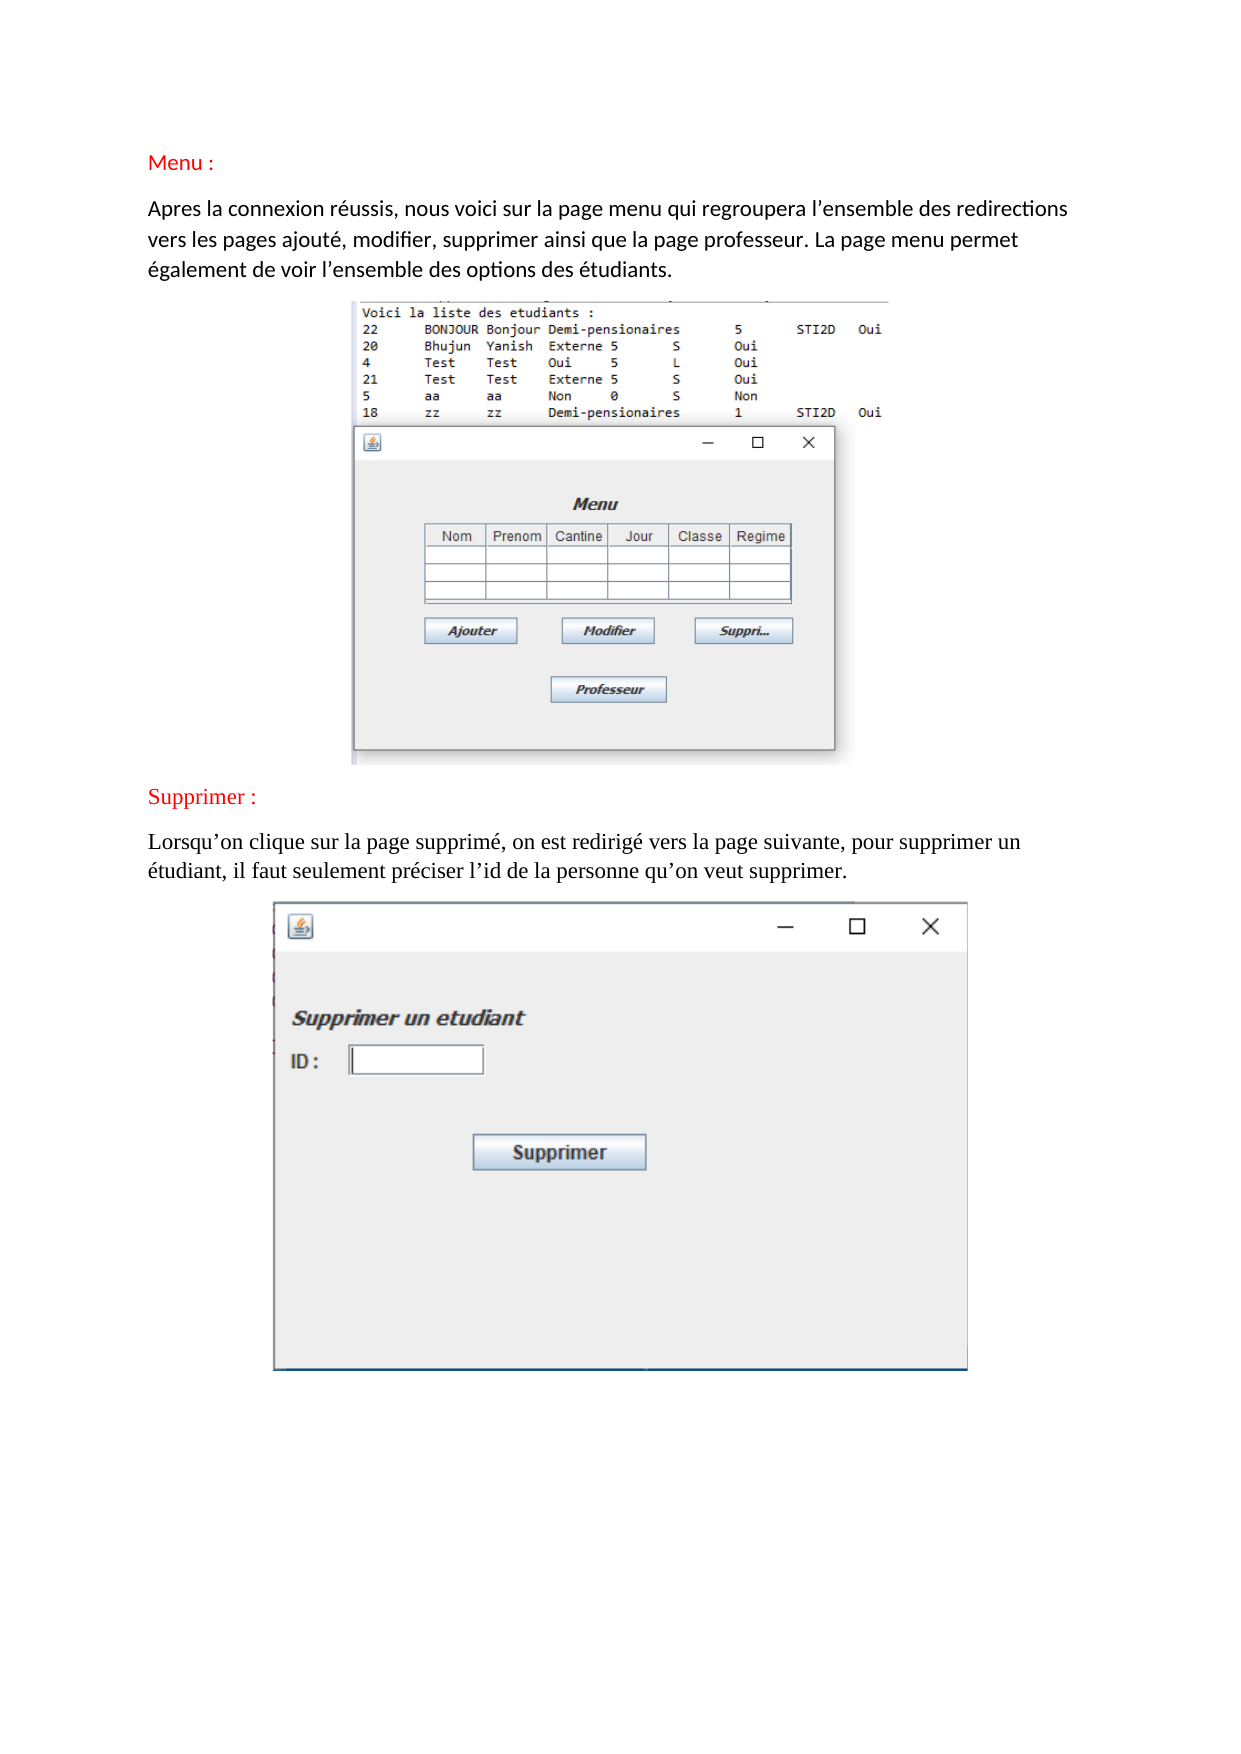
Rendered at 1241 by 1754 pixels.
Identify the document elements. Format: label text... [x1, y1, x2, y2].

picture [351, 301, 889, 765]
text Apres la connexion réussis, nous voici sur la page menu qui regroupera l’ensemble des redirections vers les pages ajouté, modifier, supprimer ainsi que la page professeur. La page menu permet également de voir l’ensemble des options des étudiants. [148, 194, 1093, 283]
picture [272, 901, 968, 1371]
text Lorsqu’on clique sur la page supprimé, on est redirigé vers la page suivante, pour supprimer un étudiant, il faut seulement préciser l’id de la personne qu’on veut supprimer. [148, 828, 1093, 883]
text Menu : [148, 148, 1093, 176]
text Supprimer : [148, 783, 1093, 809]
